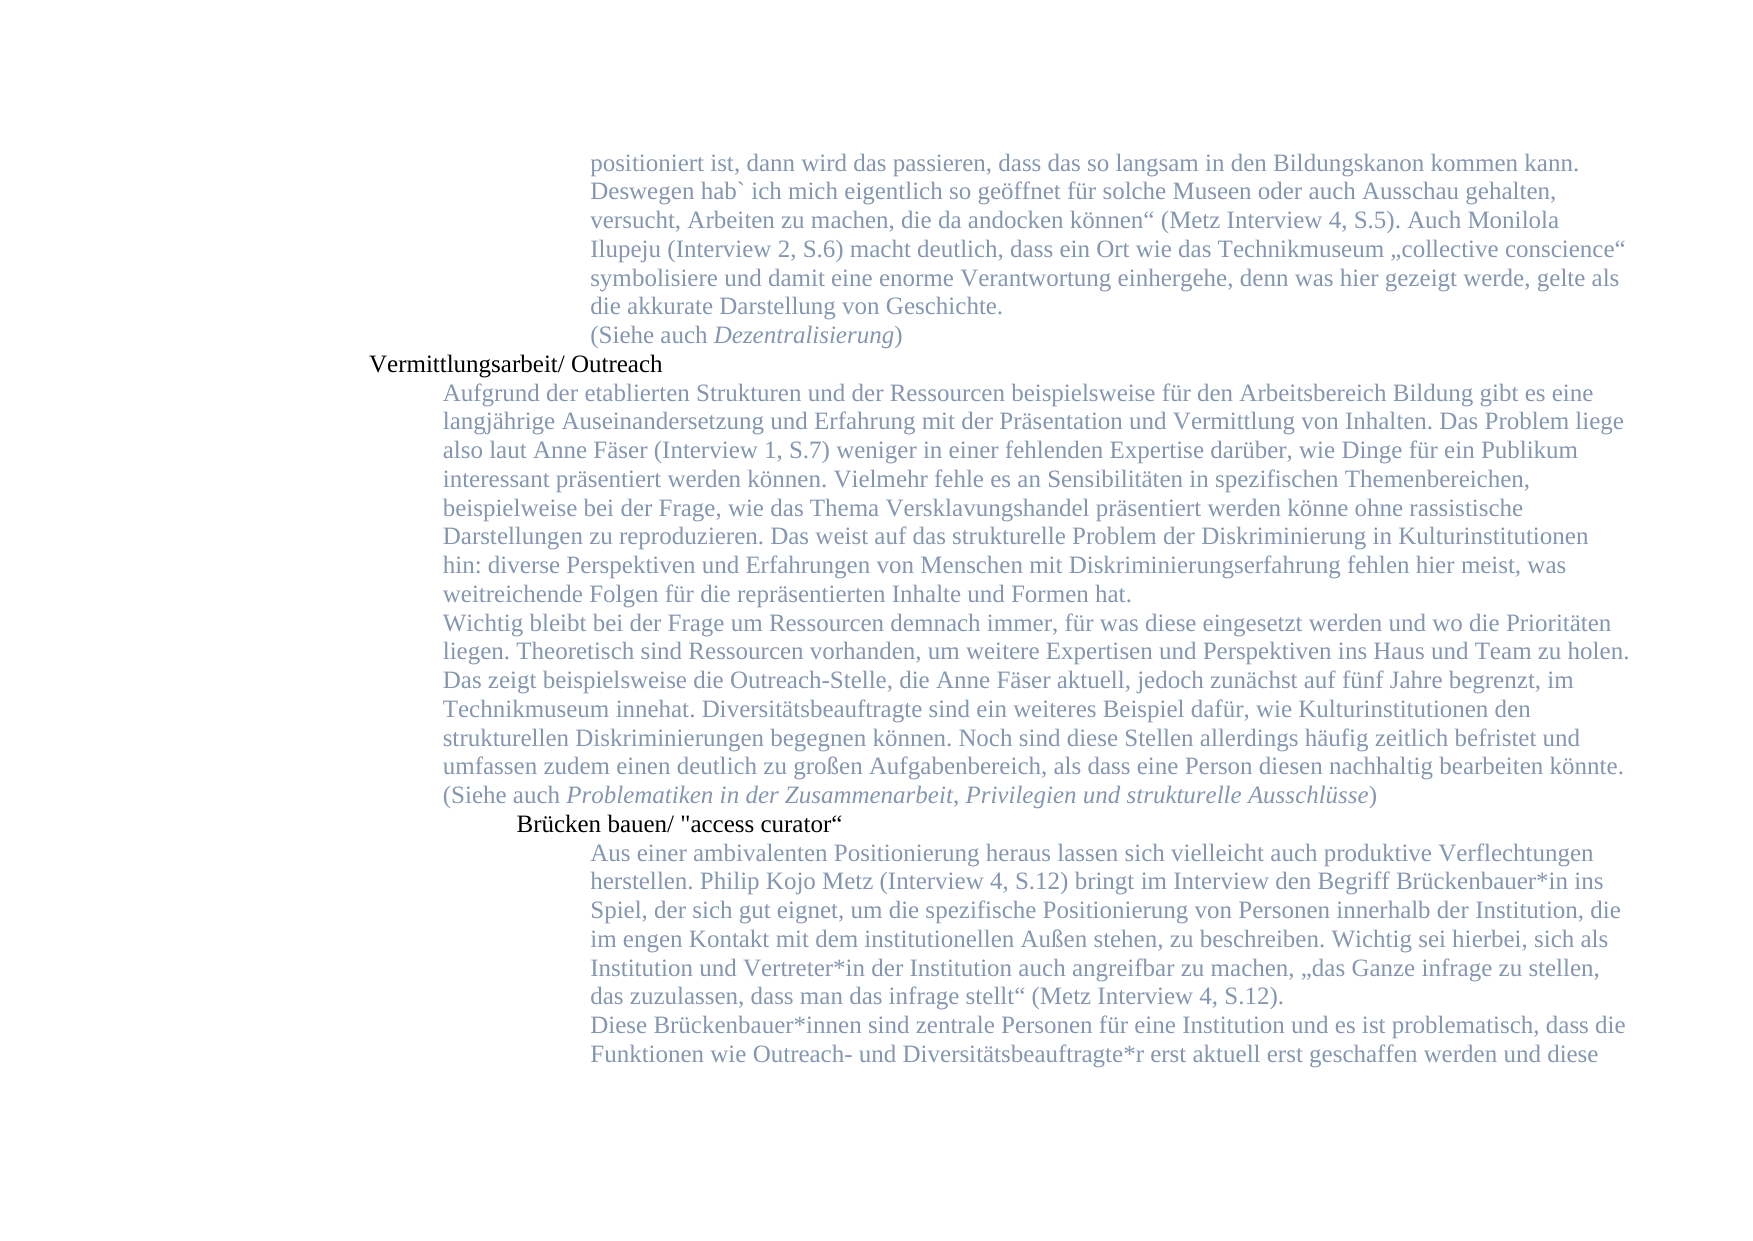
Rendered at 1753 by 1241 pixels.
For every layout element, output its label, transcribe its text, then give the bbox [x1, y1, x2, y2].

text Aufgrund der etablierten Strukturen und der Ressourcen beispielsweise für den Arbeitsbereich Bildung gibt es eine langjährige Auseinandersetzung und Erfahrung mit der Präsentation und Vermittlung von Inhalten. Das Problem liege also laut Anne Fäser (Interview 1, S.7) weniger in einer fehlenden Expertise darüber, wie Dinge für ein Publikum interessant präsentiert werden können. Vielmehr fehle es an Sensibilitäten in spezifischen Themenbereichen, beispielweise bei der Frage, wie das Thema Versklavungshandel präsentiert werden könne ohne rassistische Darstellungen zu reproduzieren. Das weist auf das strukturelle Problem der Diskriminierung in Kulturinstitutionen hin: diverse Perspektiven und Erfahrungen von Menschen mit Diskriminierungserfahrung fehlen hier meist, was weitreichende Folgen für die repräsentierten Inhalte und Formen hat. [443, 378, 1634, 608]
text Wichtig bleibt bei der Frage um Ressourcen demnach immer, für was diese eingesetzt werden und wo die Prioritäten liegen. Theoretisch sind Ressourcen vorhanden, um weitere Expertisen und Perspektiven ins Haus und Team zu holen. Das zeigt beispielsweise die Outreach-Stelle, die Anne Fäser aktuell, jedoch zunächst auf fünf Jahre begrenzt, im Technikmuseum innehat. Diversitätsbeauftragte sind ein weiteres Beispiel dafür, wie Kulturinstitutionen den strukturellen Diskriminierungen begegnen können. Noch sind diese Stellen allerdings häufig zeitlich befristet und umfassen zudem einen deutlich zu großen Aufgabenbereich, als dass eine Person diesen nachhaltig bearbeiten könnte. (Siehe auch Problematiken in der Zusammenarbeit, Privilegien und strukturelle Ausschlüsse) [443, 608, 1634, 809]
text Brücken bauen/ "access curator“ [295, 809, 1634, 838]
text Aus einer ambivalenten Positionierung heraus lassen sich vielleicht auch produktive Verflechtungen herstellen. Philip Kojo Metz (Interview 4, S.12) bringt im Interview den Begriff Brückenbauer*in ins Spiel, der sich gut eignet, um die spezifische Positionierung von Personen innerhalb der Institution, die im engen Kontakt mit dem institutionellen Außen stehen, zu beschreiben. Wichtig sei hierbei, sich als Institution und Vertreter*in der Institution auch angreifbar zu machen, „das Ganze infrage zu stellen, das zuzulassen, dass man das infrage stellt“ (Metz Interview 4, S.12). [590, 838, 1634, 1010]
text Vermittlungsarbeit/ Outreach [148, 349, 1634, 378]
text (Siehe auch Dezentralisierung) [516, 320, 1634, 349]
